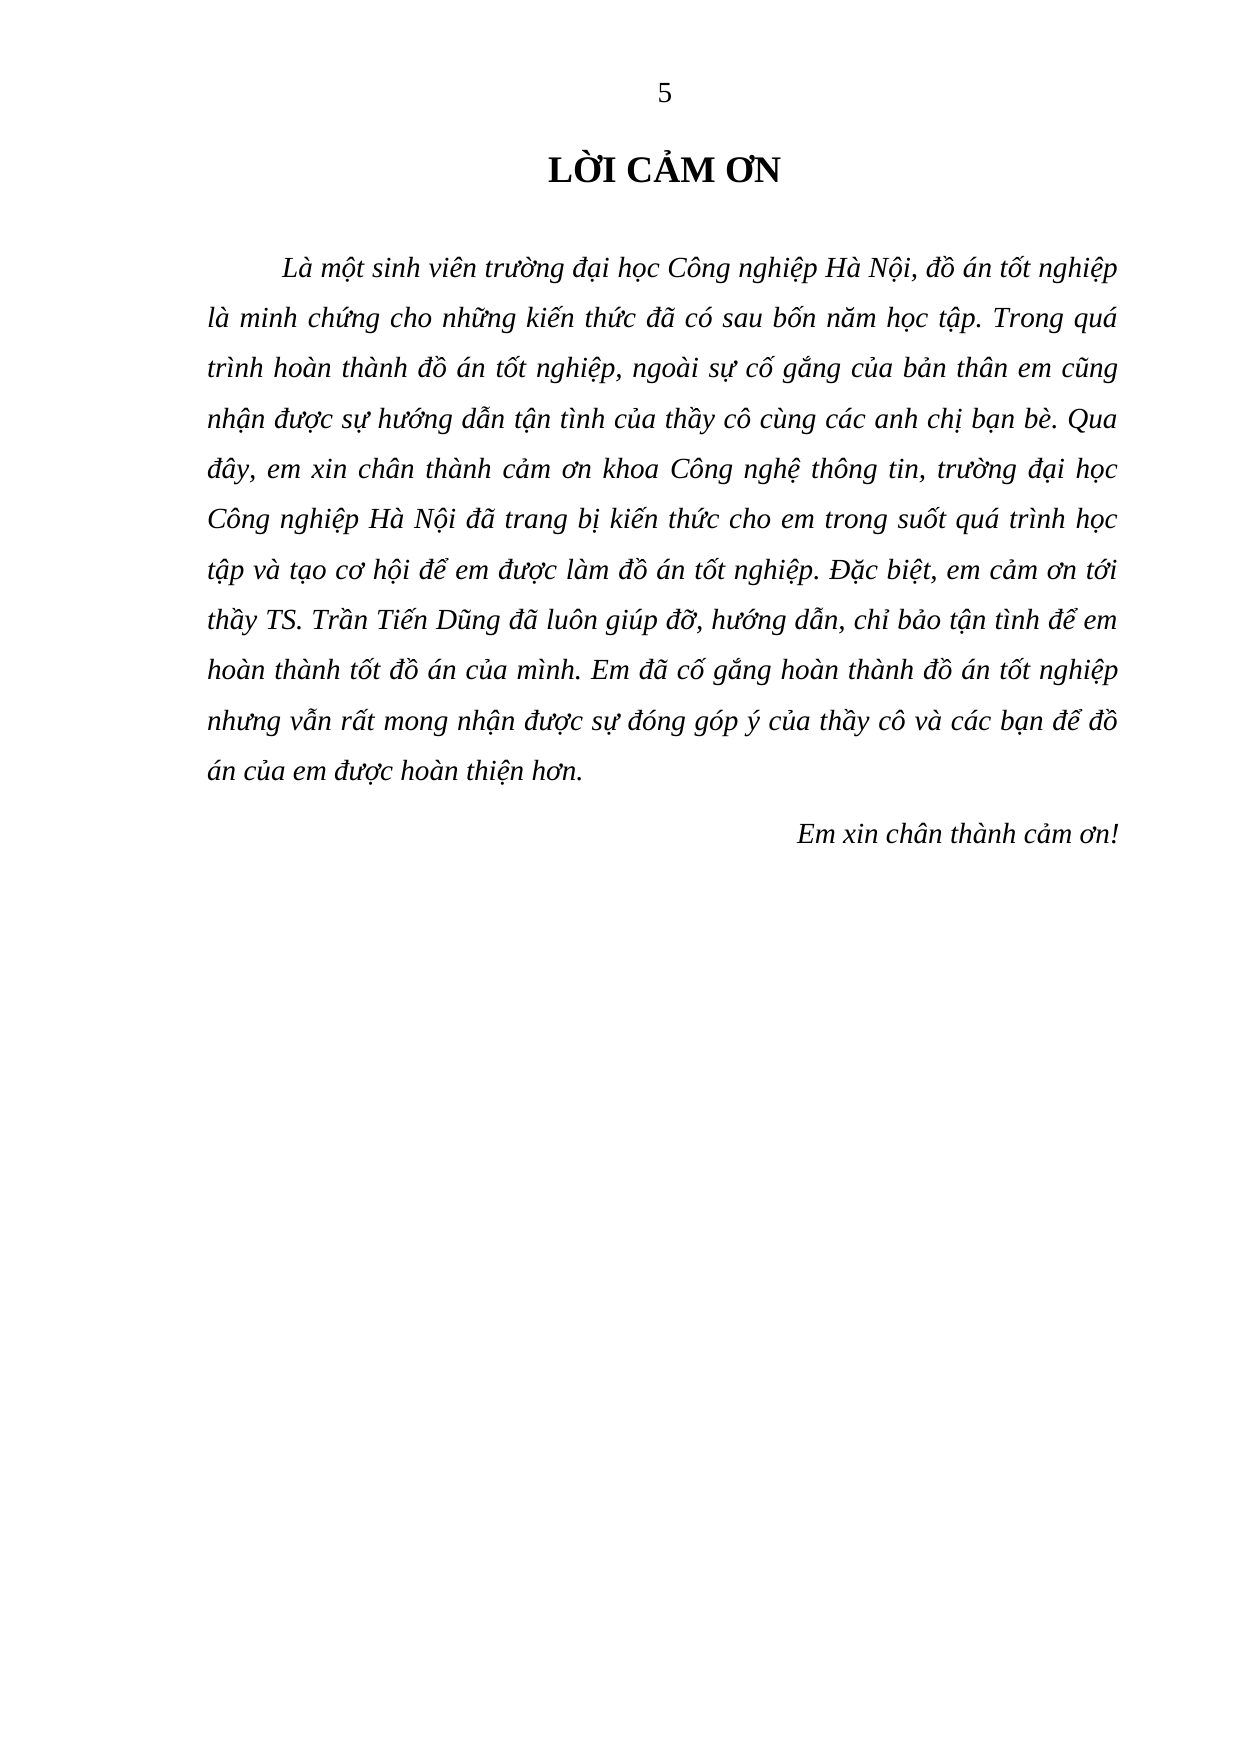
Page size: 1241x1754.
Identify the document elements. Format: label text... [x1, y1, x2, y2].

subtitle LỜI CẢM ƠN [207, 148, 1122, 191]
text Là một sinh viên trường đại học Công nghiệp Hà Nội, đồ án tốt nghiệp là minh chứng cho những kiến thức đã có sau bốn năm học tập. Trong quá trình hoàn thành đồ án tốt nghiệp, ngoài sự cố gắng của bản thân em cũng nhận được sự hướng dẫn tận tình của thầy cô cùng các anh chị bạn bè. Qua đây, em xin chân thành cảm ơn khoa Công nghệ thông tin, trường đại học Công nghiệp Hà Nội đã trang bị kiến thức cho em trong suốt quá trình học tập và tạo cơ hội để em được làm đồ án tốt nghiệp. Đặc biệt, em cảm ơn tới thầy TS. Trần Tiến Dũng đã luôn giúp đỡ, hướng dẫn, chỉ bảo tận tình để em hoàn thành tốt đồ án của mình. Em đã cố gắng hoàn thành đồ án tốt nghiệp nhưng vẫn rất mong nhận được sự đóng góp ý của thầy cô và các bạn để đồ án của em được hoàn thiện hơn. [207, 250, 1122, 787]
text Em xin chân thành cảm ơn! [207, 816, 1122, 849]
